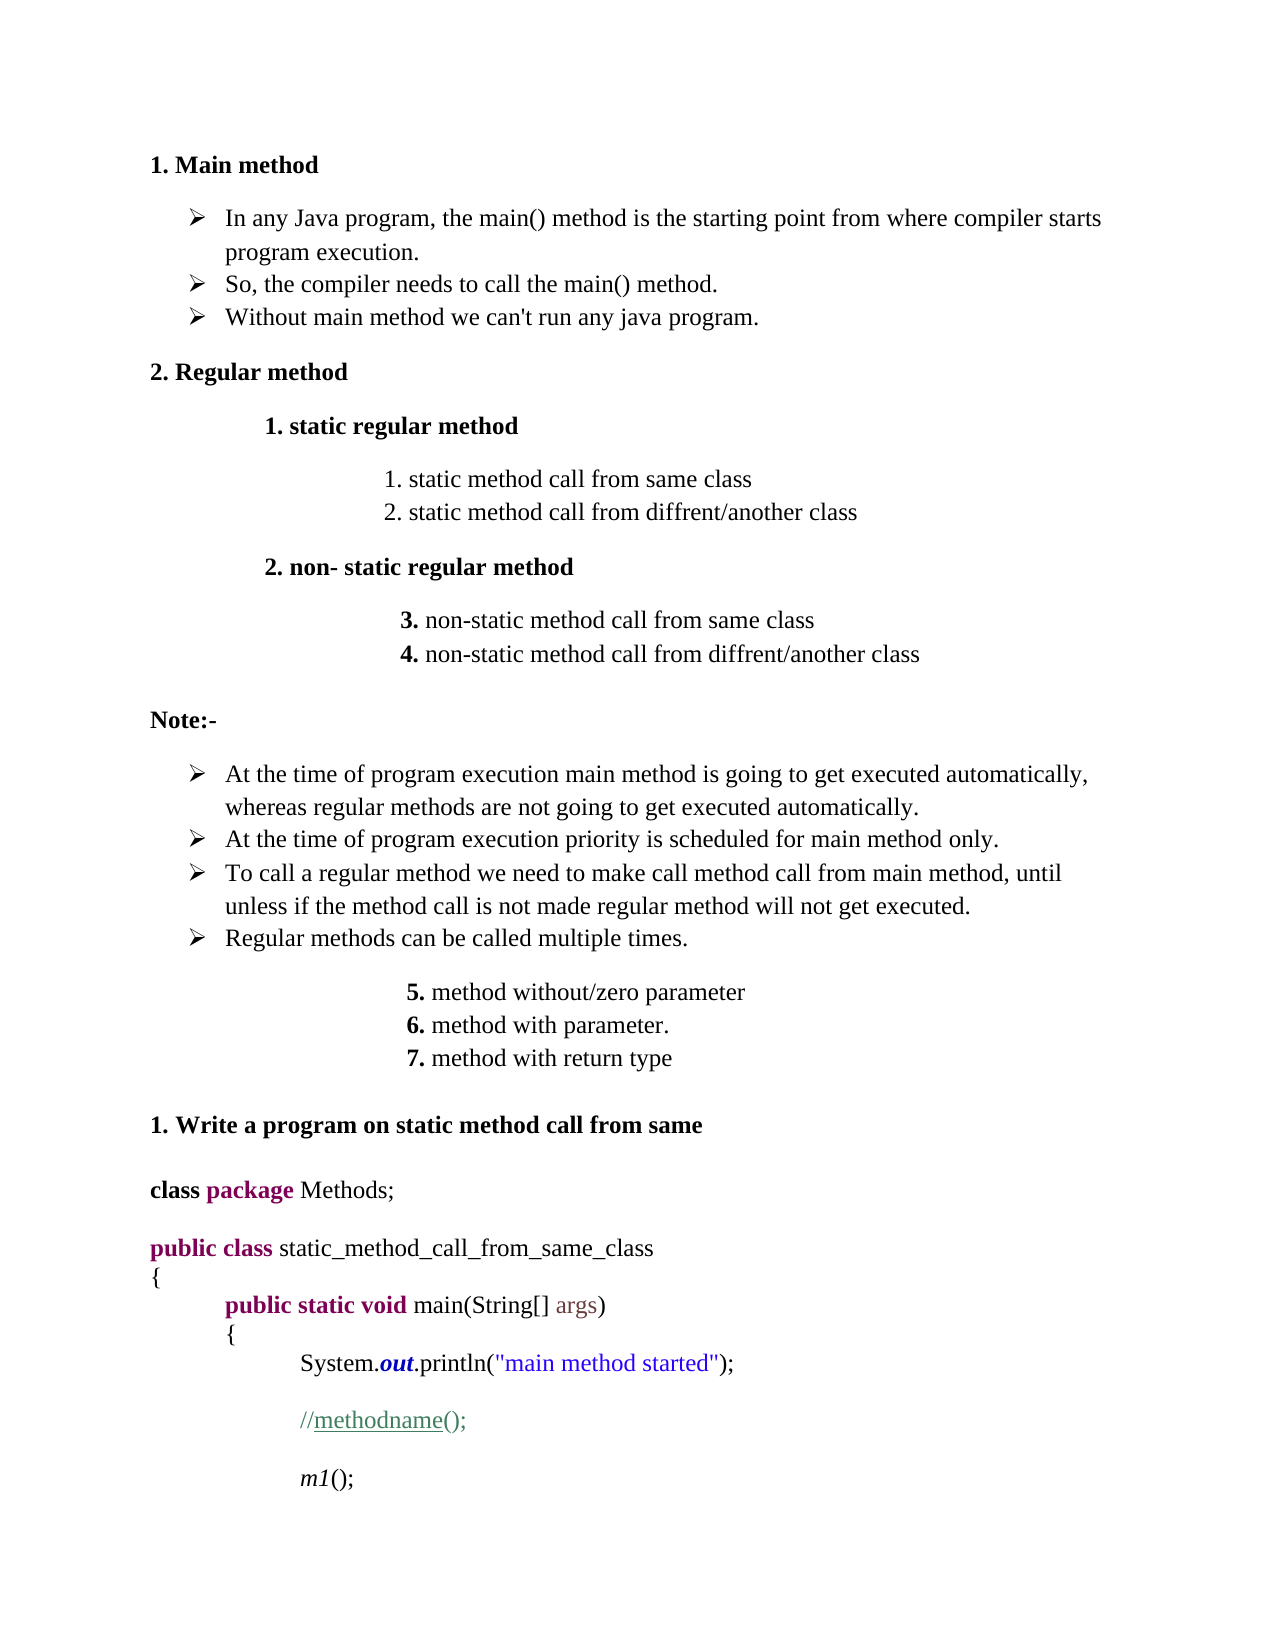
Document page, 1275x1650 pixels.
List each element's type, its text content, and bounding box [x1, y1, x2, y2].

list At the time of program execution priority is scheduled for main method only. [187, 825, 1137, 853]
list static regular method [264, 411, 1137, 439]
subtitle Note:- [150, 705, 1137, 734]
list non-static method call from diffrent/another class [400, 639, 1137, 667]
list At the time of program execution main method is going to get executed automatically, whereas regular methods are not going to get executed automatically. [187, 759, 1125, 821]
list method with return type [406, 1043, 1137, 1072]
subtitle Main method [150, 150, 1137, 179]
list non-static method call from same class [400, 606, 1137, 634]
list static method call from diffrent/another class [383, 497, 1137, 526]
list method with parameter. [406, 1011, 1137, 1039]
text public static void main(String[] args) [225, 1291, 1137, 1319]
text m1(); [300, 1463, 1137, 1492]
subtitle non- static regular method [264, 552, 1137, 581]
subtitle Write a program on static method call from same class package Methods; [150, 1073, 759, 1204]
list To call a regular method we need to make call method call from main method, until unless if the method call is not made regular method will not get executed. [187, 858, 1125, 919]
subtitle Regular method [150, 357, 1137, 386]
text { [225, 1319, 1137, 1348]
list Regular methods can be called multiple times. [187, 924, 1137, 952]
list In any Java program, the main() method is the starting point from where compiler starts program execution. [187, 203, 1125, 265]
text System.out.println("main method started"); [300, 1348, 1137, 1377]
text { [150, 1262, 1137, 1291]
text public class static_method_call_from_same_class [150, 1233, 1137, 1262]
list method without/zero parameter [406, 977, 1137, 1006]
text //methodname(); [300, 1406, 1137, 1434]
list static method call from same class [383, 464, 1137, 493]
list So, the compiler needs to call the main() method. [187, 269, 1137, 298]
list Without main method we can't run any java program. [187, 302, 1137, 331]
